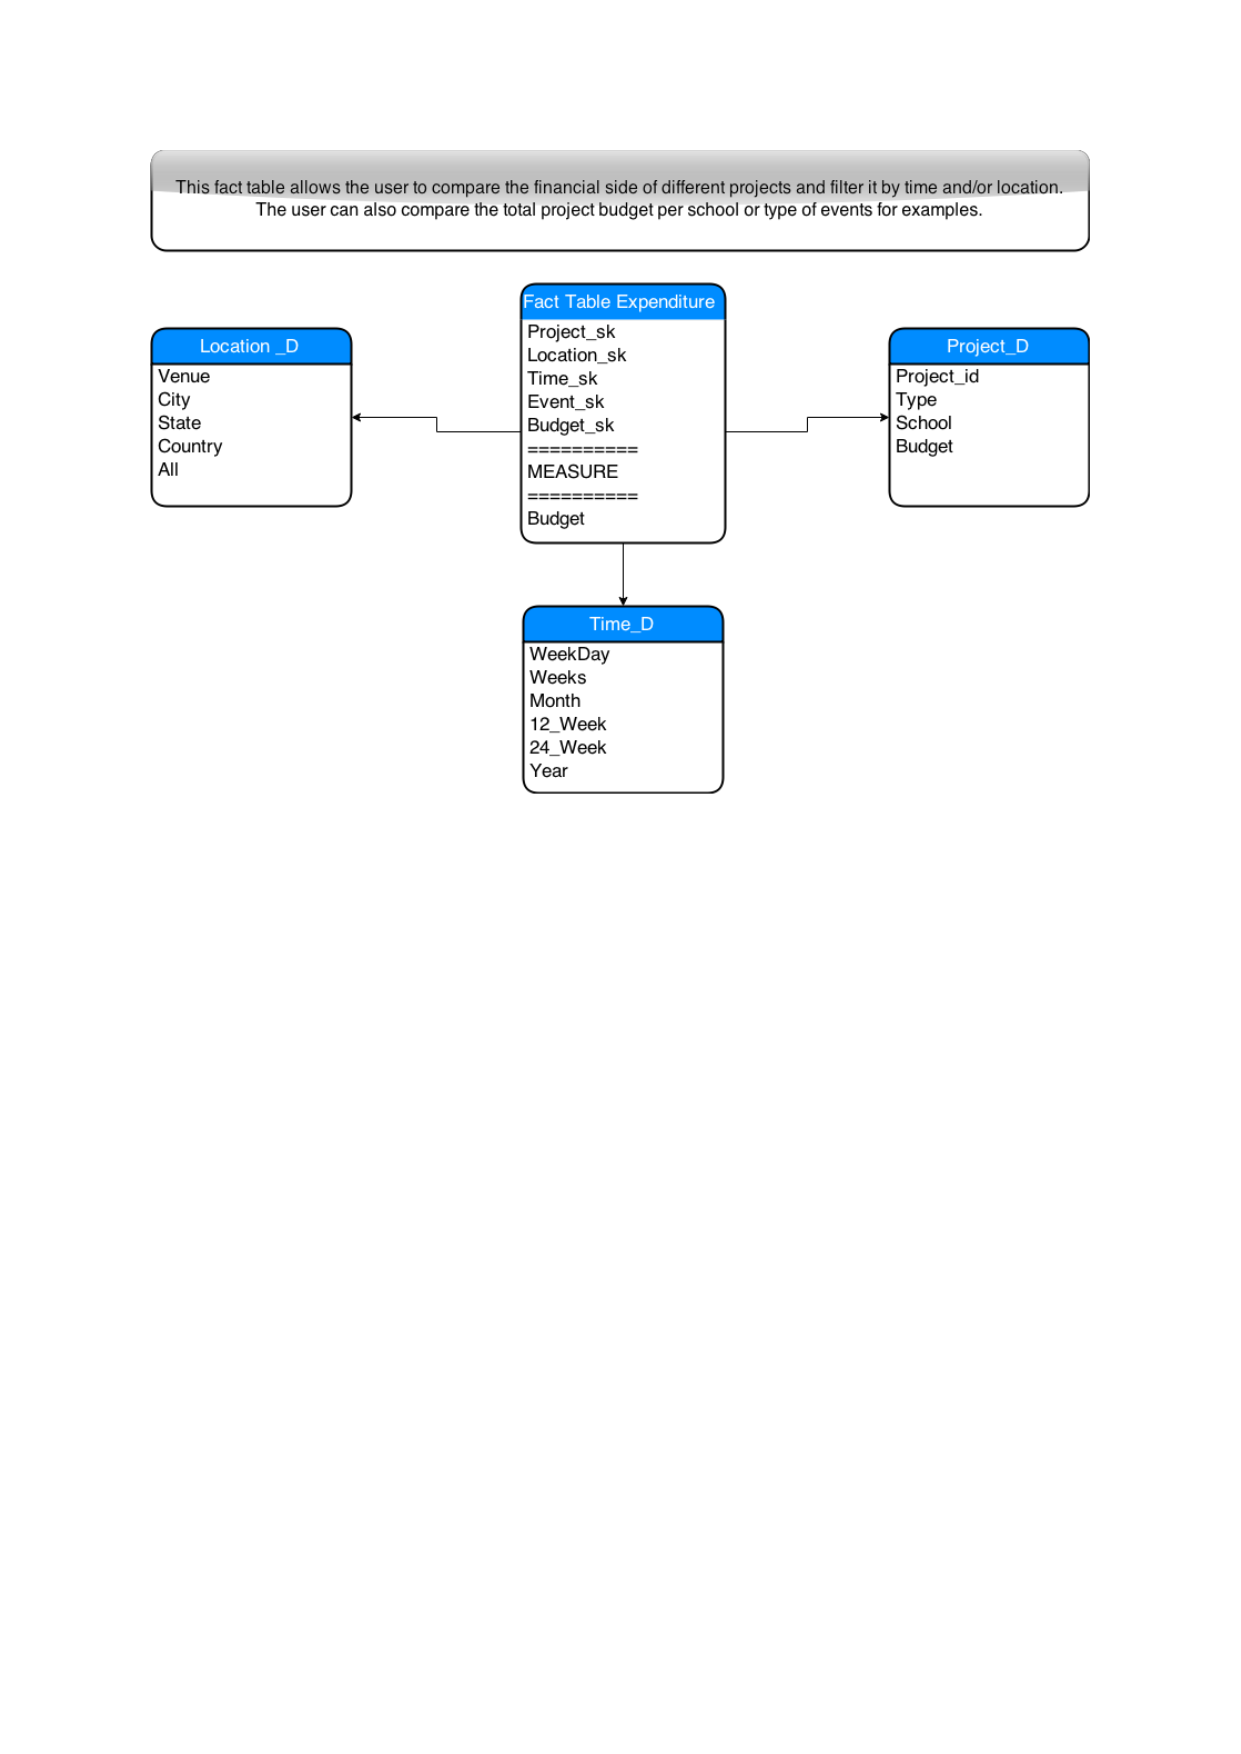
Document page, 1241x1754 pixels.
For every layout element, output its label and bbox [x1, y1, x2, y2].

picture [150, 150, 1091, 797]
